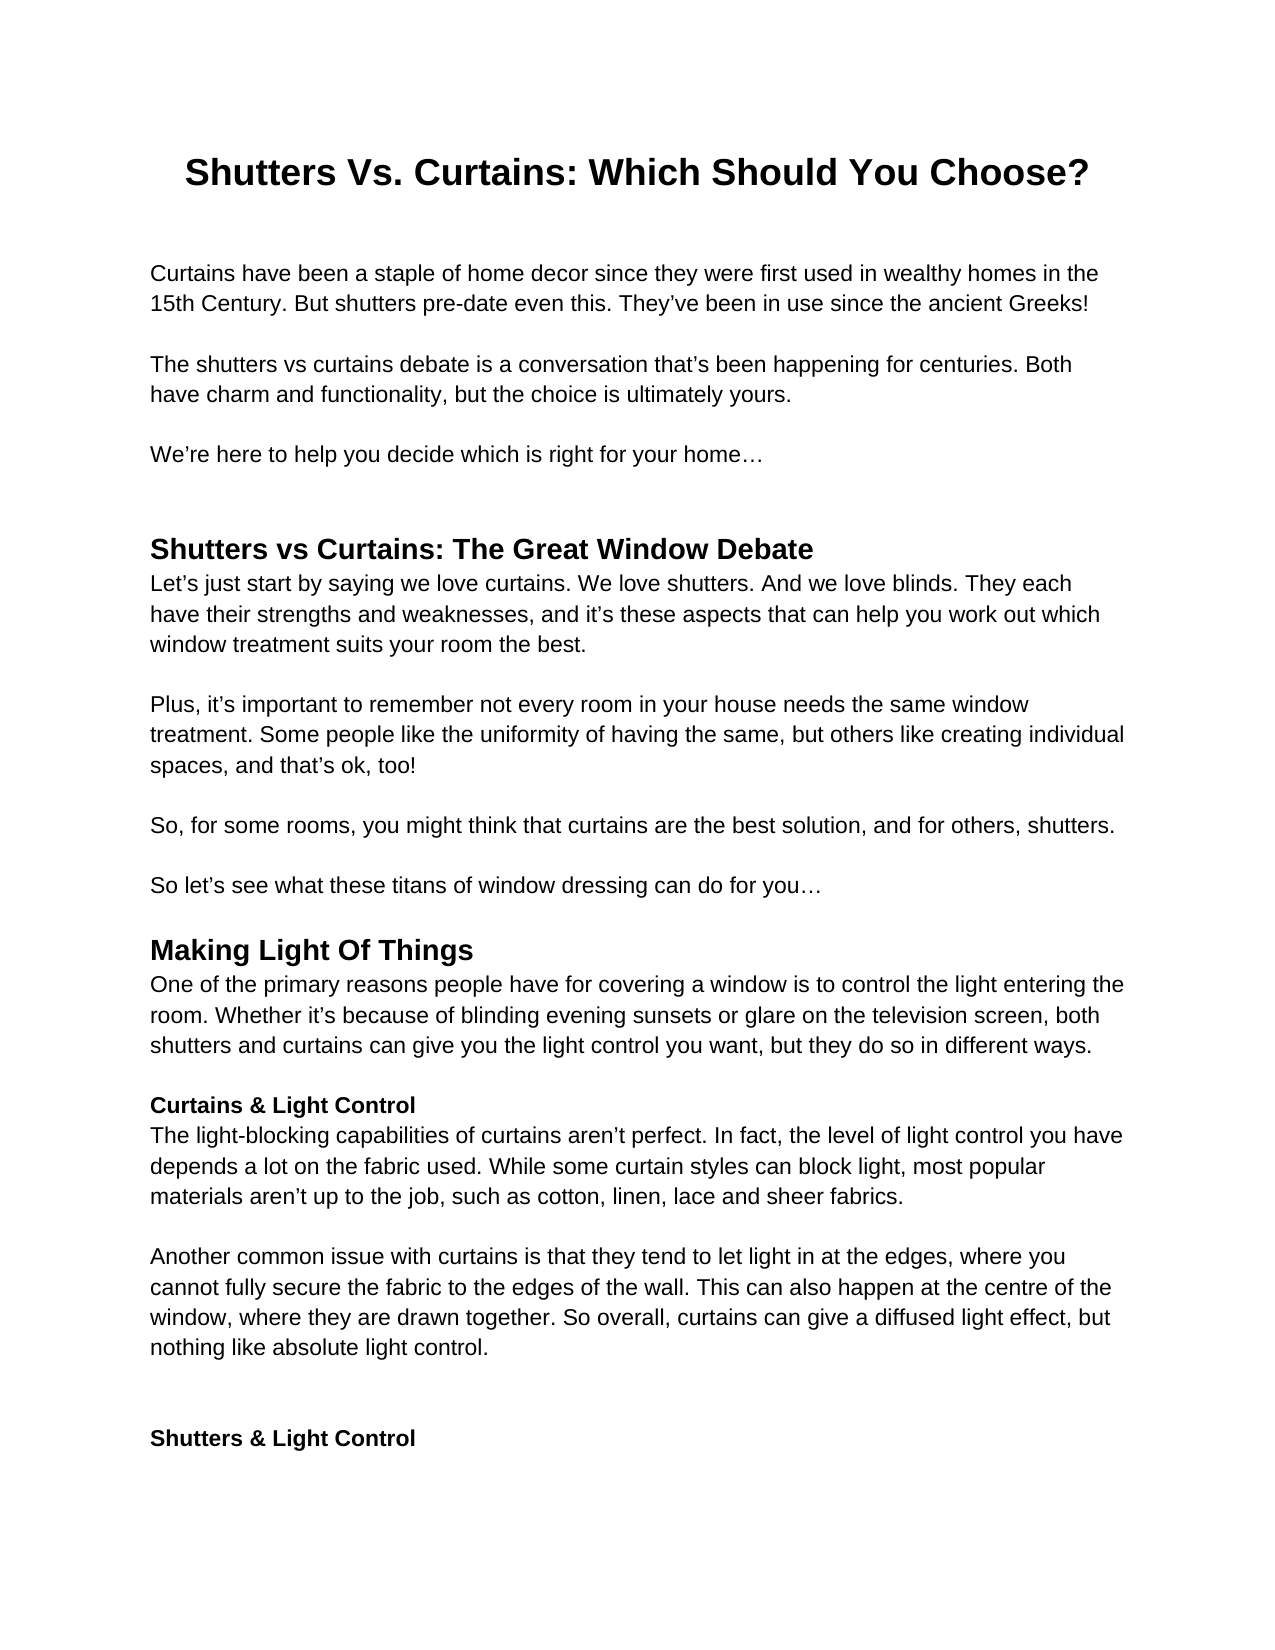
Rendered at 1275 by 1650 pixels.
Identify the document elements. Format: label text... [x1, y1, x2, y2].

text Shutters Vs. Curtains: Which Should You Choose? [150, 150, 1125, 193]
text The light-blocking capabilities of curtains aren’t perfect. In fact, the level of light control you have depends a lot on the fabric used. While some curtain styles can block light, most popular materials aren’t up to the job, such as cotton, linen, lace and sheer fabrics. [150, 1122, 1125, 1209]
text Shutters & Light Control [150, 1424, 1125, 1451]
text One of the primary reasons people have for covering a window is to control the light entering the room. Whether it’s because of blinding evening sunsets or glare on the television screen, both shutters and curtains can give you the light control you want, but they do so in different ways. [150, 971, 1125, 1058]
text Another common issue with curtains is that they tend to let light in at the edges, where you cannot fully secure the fabric to the edges of the wall. This can also happen at the centre of the window, where they are drawn together. So overall, curtains can give a diffused light effect, but nothing like absolute light control. [150, 1243, 1125, 1360]
text Curtains have been a staple of home decor since they were first used in wealthy homes in the 15th Century. But shutters pre-date even this. They’ve been in use since the ancient Greeks! [150, 260, 1125, 317]
text Let’s just start by saying we love curtains. We love shutters. And we love blinds. They each have their strengths and weaknesses, and it’s these aspects that can help you work out which window treatment suits your room the best. [150, 570, 1125, 657]
text Shutters vs Curtains: The Great Window Debate [150, 532, 1125, 565]
text So, for some rooms, you might think that curtains are the best solution, and for others, shutters. [150, 812, 1125, 838]
text The shutters vs curtains debate is a conversation that’s been happening for centuries. Both have charm and functionality, but the choice is ultimately yours. [150, 351, 1125, 407]
text Curtains & Light Control [150, 1092, 1125, 1119]
text Making Light Of Things [150, 933, 1125, 966]
text Plus, it’s important to remember not every room in your house needs the same window treatment. Some people like the uniformity of having the same, but others like creating individual spaces, and that’s ok, too! [150, 691, 1125, 778]
text We’re here to help you decide which is right for your home… [150, 441, 1125, 468]
text So let’s see what these titans of window dressing can do for you… [150, 872, 1125, 899]
